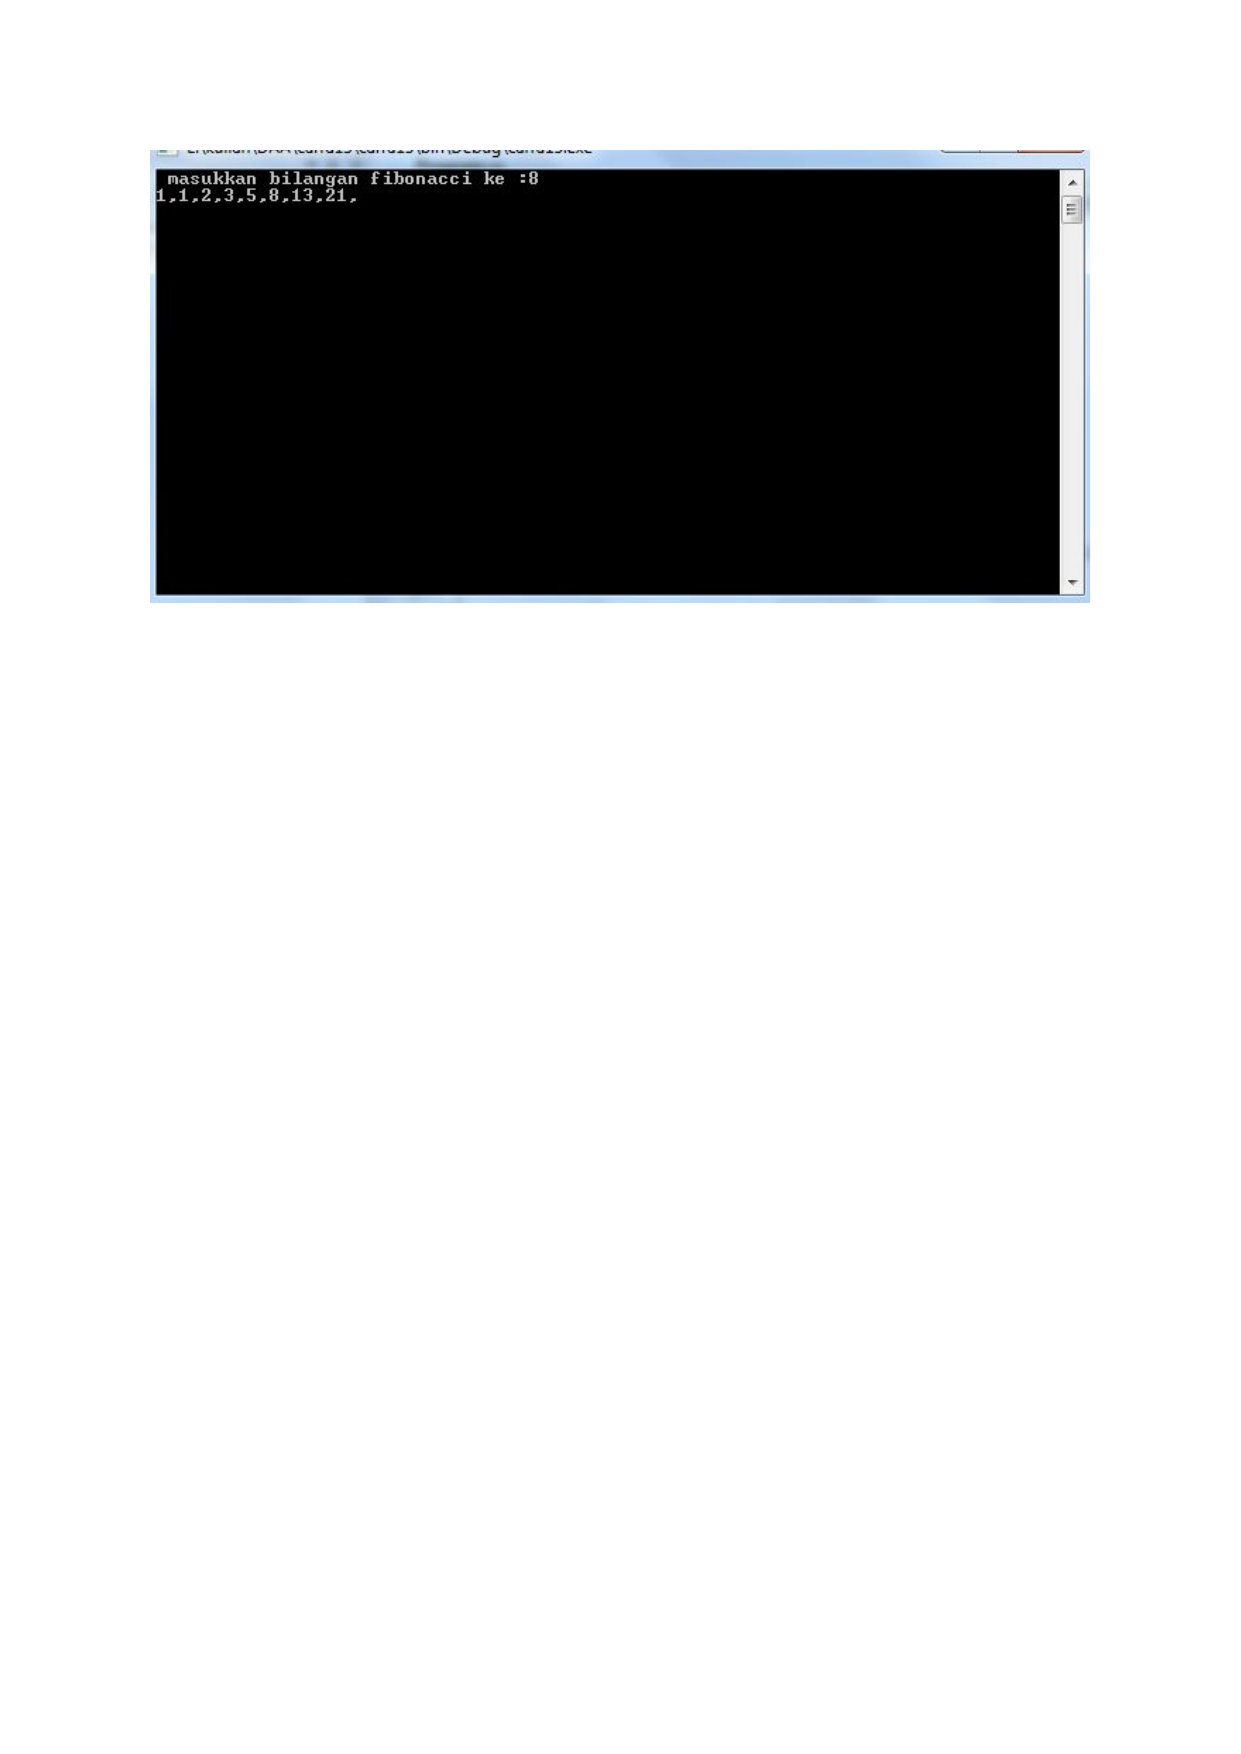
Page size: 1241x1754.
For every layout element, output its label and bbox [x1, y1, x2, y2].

picture [150, 150, 1091, 603]
